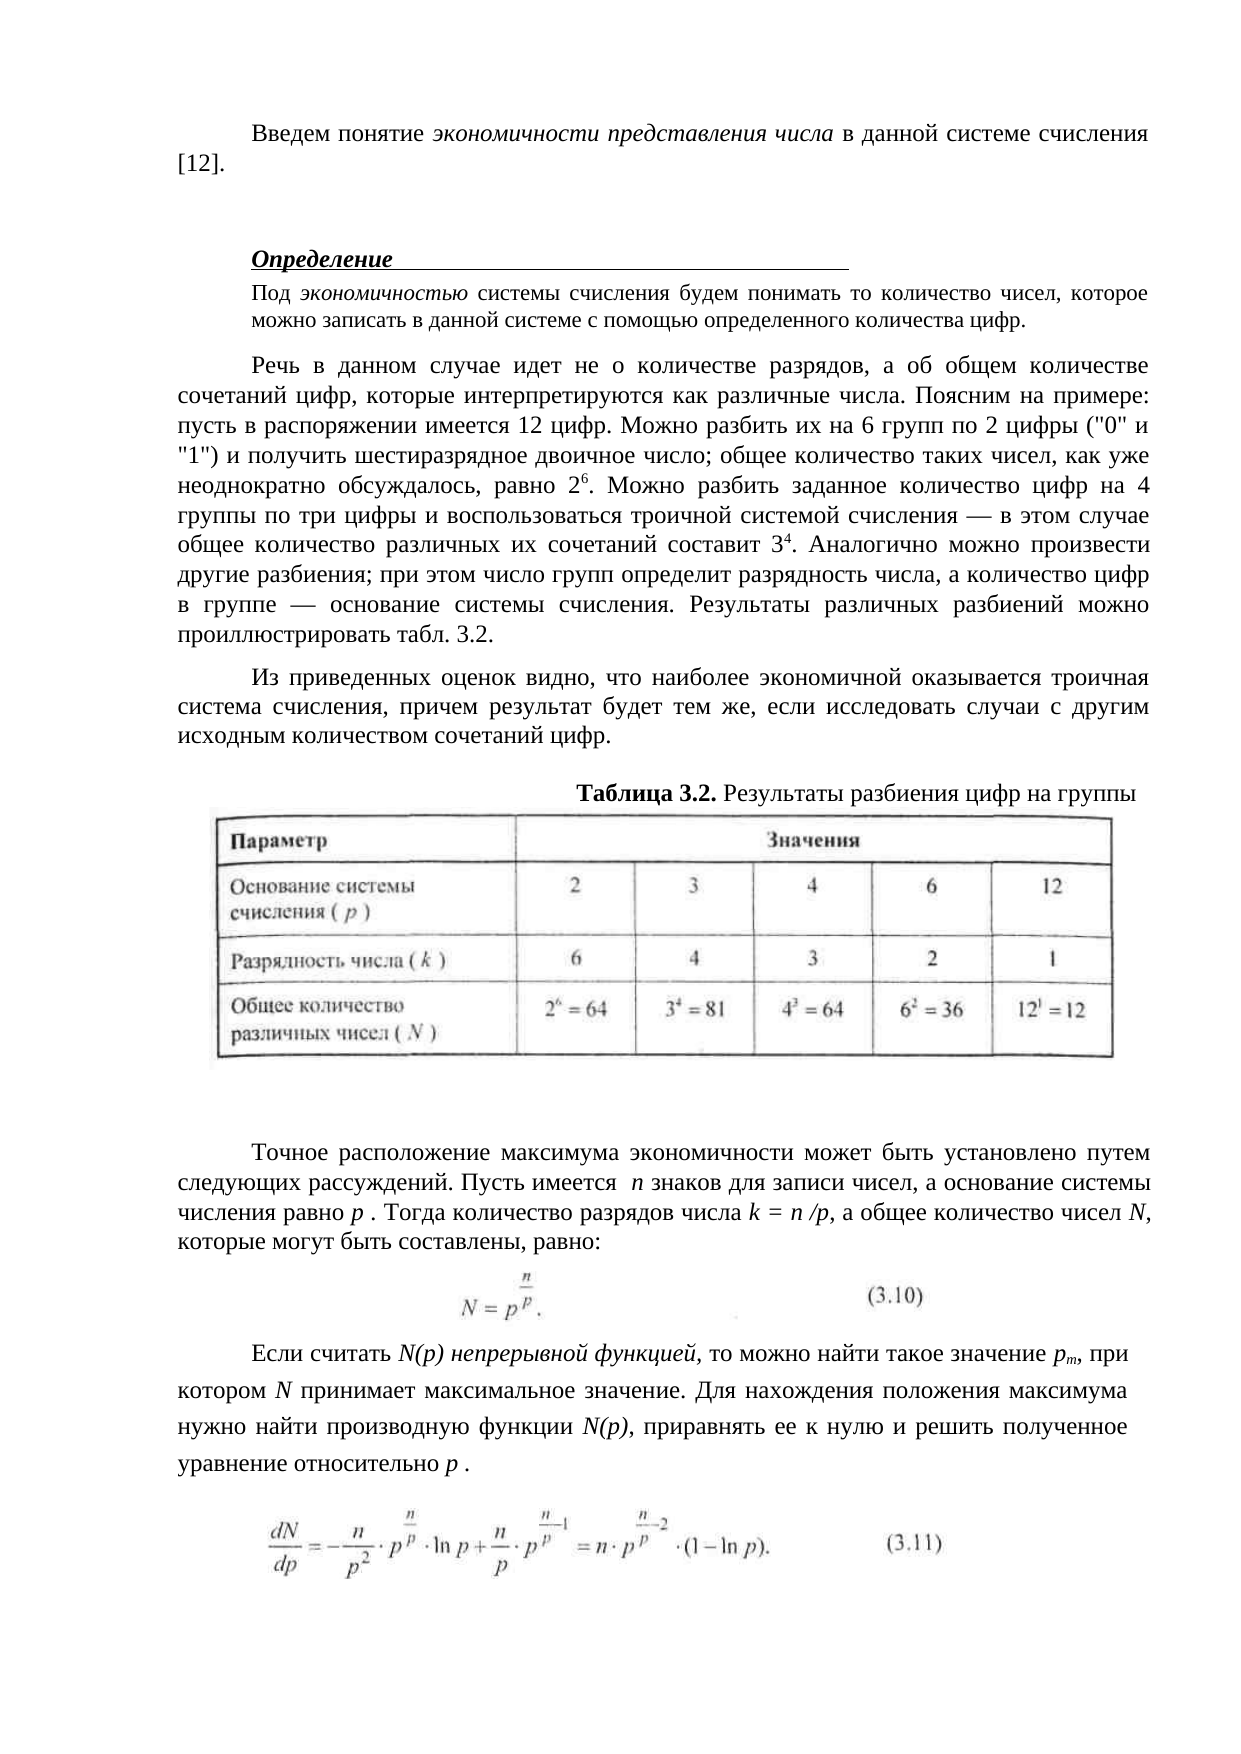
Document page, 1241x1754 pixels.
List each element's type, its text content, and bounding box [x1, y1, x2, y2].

picture [251, 1492, 964, 1579]
picture [457, 1263, 943, 1330]
picture [209, 807, 1122, 1071]
text Определение [177, 244, 1152, 272]
text Таблица 3.2. Результаты разбиения цифр на группы [177, 778, 1152, 807]
text Если считать N(р) непрерывной функцией, то можно найти такое значение рт, при котором N принимает максимальное значение. Для нахождения положения максимума нужно найти производную функции N(р), приравнять ее к нулю и решить полученное уравнение относительно р . [177, 1338, 1129, 1477]
text Речь в данном случае идет не о количестве разрядов, а об общем количестве сочетаний цифр, которые интерпретируются как различные числа. Поясним на примере: пусть в распоряжении имеется 12 цифр. Можно разбить их на 6 групп по 2 цифры ("0" и "1") и получить шестиразрядное двоичное число; общее количество таких чисел, как уже неоднократно обсуждалось, равно 26. Можно разбить заданное количество цифр на 4 группы по три цифры и воспользоваться троичной системой счисления — в этом случае общее количество различных их сочетаний составит 34. Аналогично можно произвести другие разбиения; при этом число групп определит разрядность числа, а количество цифр в группе — основание системы счисления. Результаты различных разбиений можно проиллюстрировать табл. 3.2. [177, 350, 1151, 648]
text Точное расположение максимума экономичности может быть установлено путем следующих рассуждений. Пусть имеется п знаков для записи чисел, а основание системы числения равно р . Тогда количество разрядов числа k = п /р, а общее количество чисел N, которые могут быть составлены, равно: [177, 1137, 1152, 1255]
text Введем понятие экономичности представления числа в данной системе счисления [12]. [177, 118, 1149, 177]
text Под экономичностью системы счисления будем понимать то количество чисел, которое можно записать в данной системе с помощью определенного количества цифр. [251, 278, 1149, 332]
text Из приведенных оценок видно, что наиболее экономичной оказывается троичная система счисления, причем результат будет тем же, если исследовать случаи с другим исходным количеством сочетаний цифр. [177, 662, 1151, 749]
